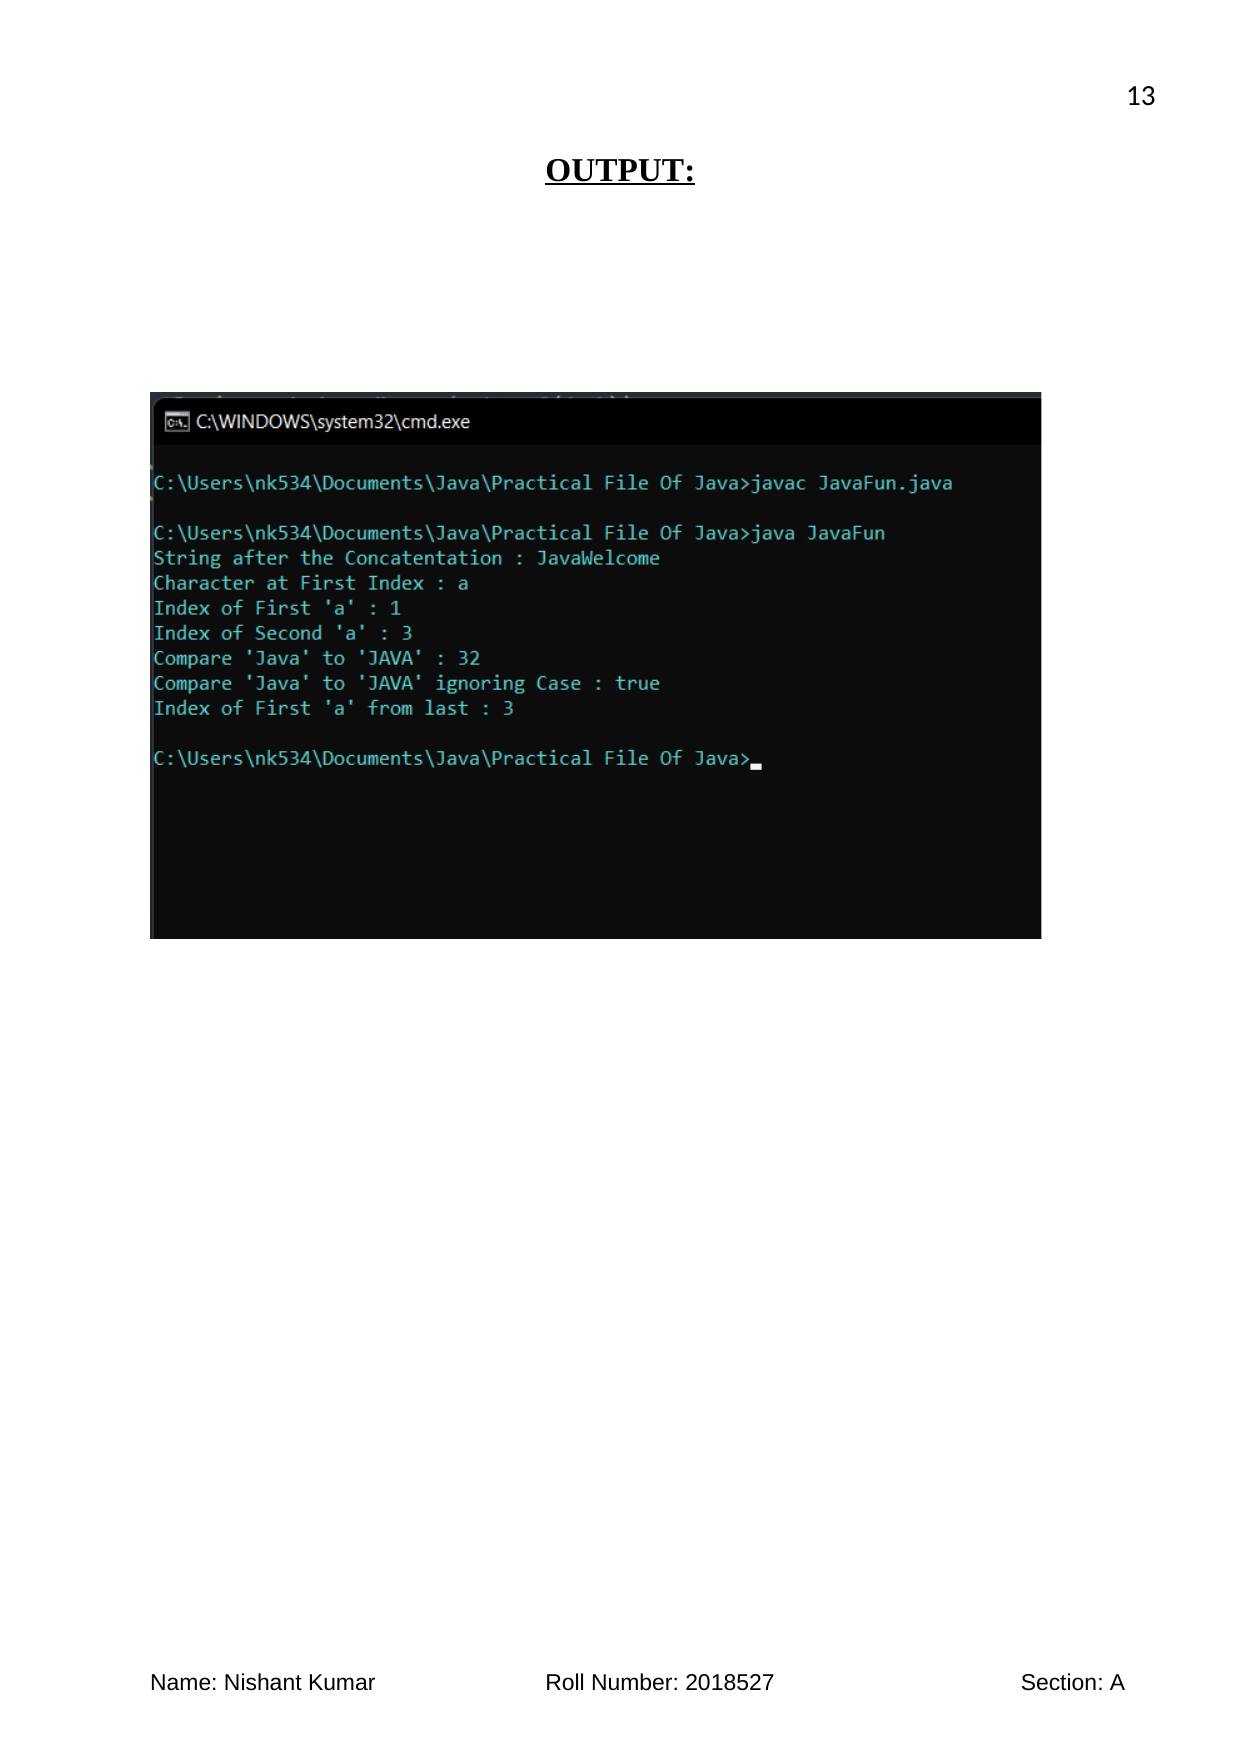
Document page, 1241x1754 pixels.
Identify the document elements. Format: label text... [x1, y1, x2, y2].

picture [150, 392, 1042, 939]
text OUTPUT: [150, 150, 1090, 188]
